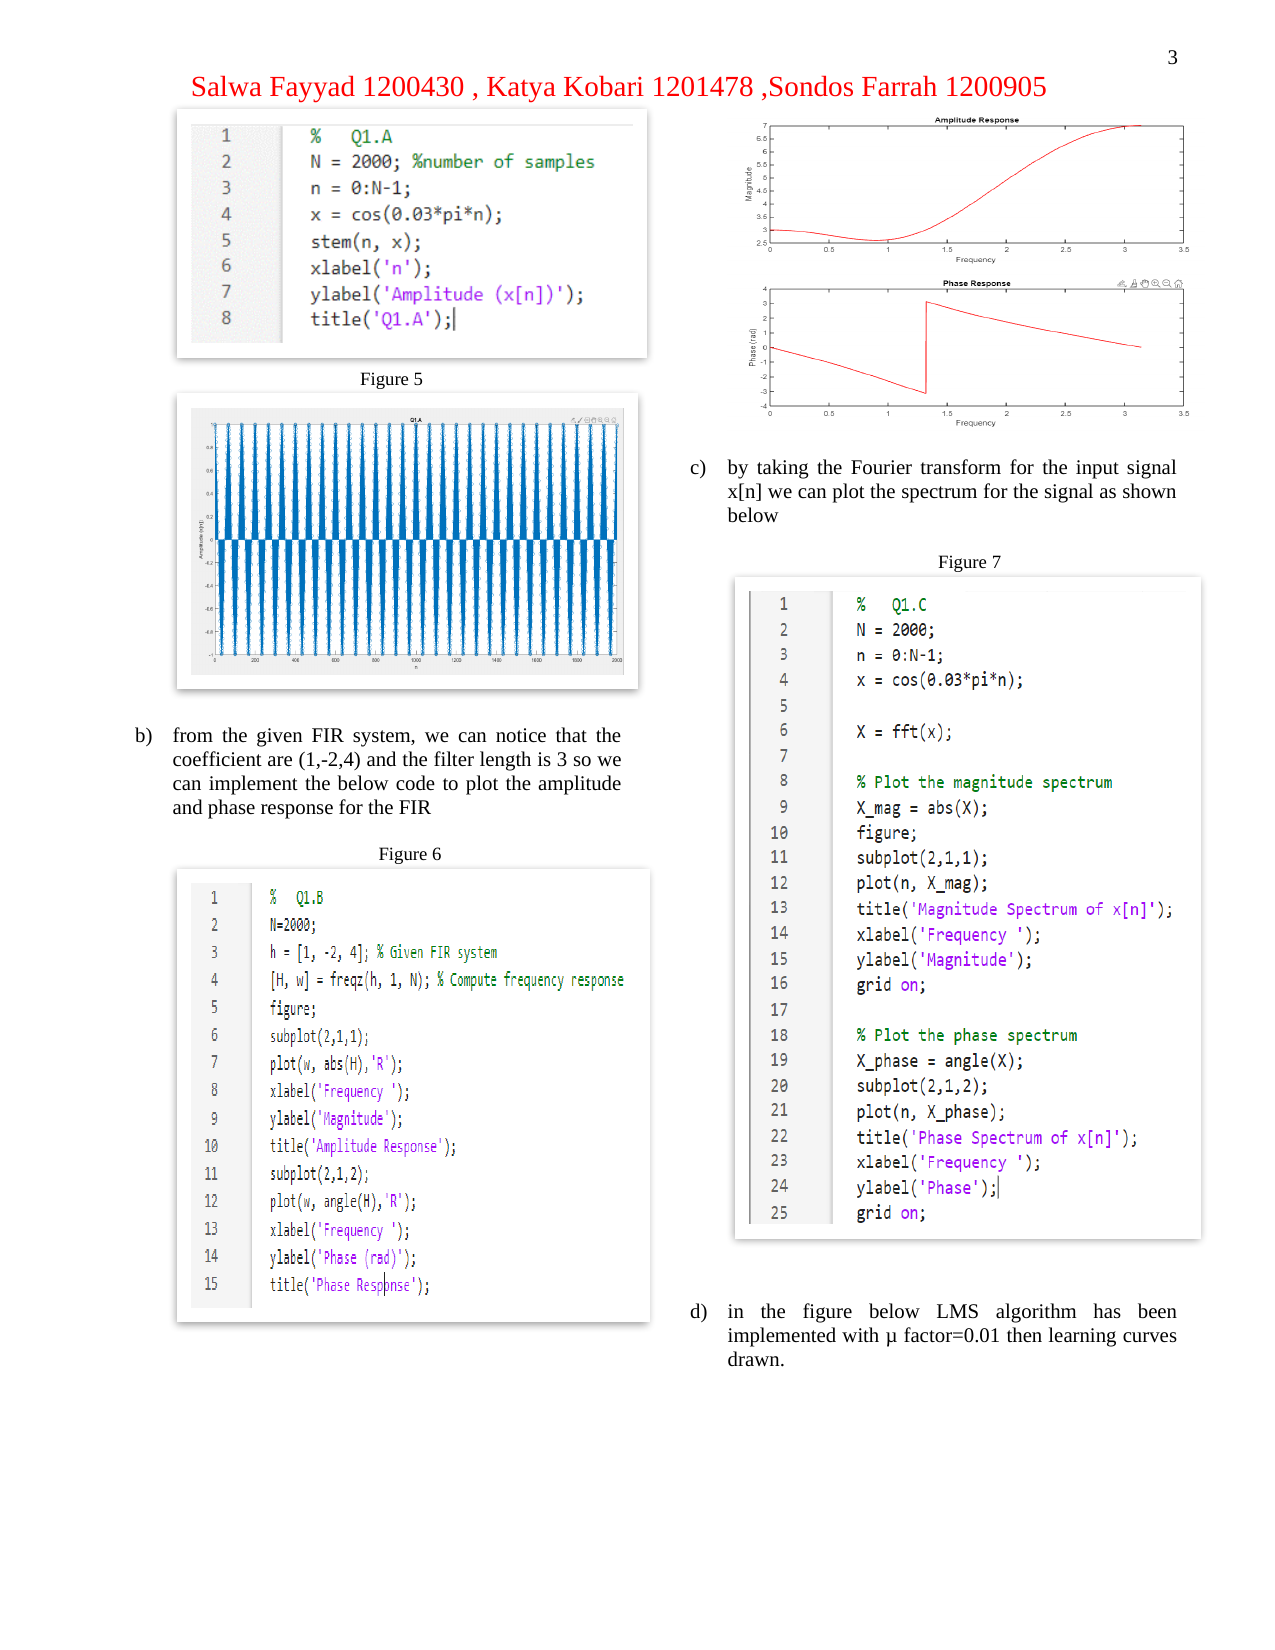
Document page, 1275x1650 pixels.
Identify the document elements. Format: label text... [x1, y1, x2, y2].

text Figure 7 [727, 551, 1177, 573]
text Figure 6 [172, 843, 622, 865]
picture [727, 105, 1205, 431]
picture [191, 883, 635, 1308]
picture [191, 126, 633, 343]
text Figure 5 [322, 368, 622, 389]
list in the figure below LMS algorithm has been implemented with µ factor=0.01 then learning curves drawn. [690, 1299, 1177, 1371]
picture [191, 408, 624, 675]
list from the given FIR system, we can notice that the coefficient are (1,-2,4) and the filter length is 3 so we can implement the below code to plot the amplitude and phase response for the FIR [135, 723, 622, 819]
picture [749, 591, 1186, 1224]
list by taking the Fourier transform for the input signal x[n] we can plot the spectrum for the signal as shown below [690, 455, 1177, 527]
